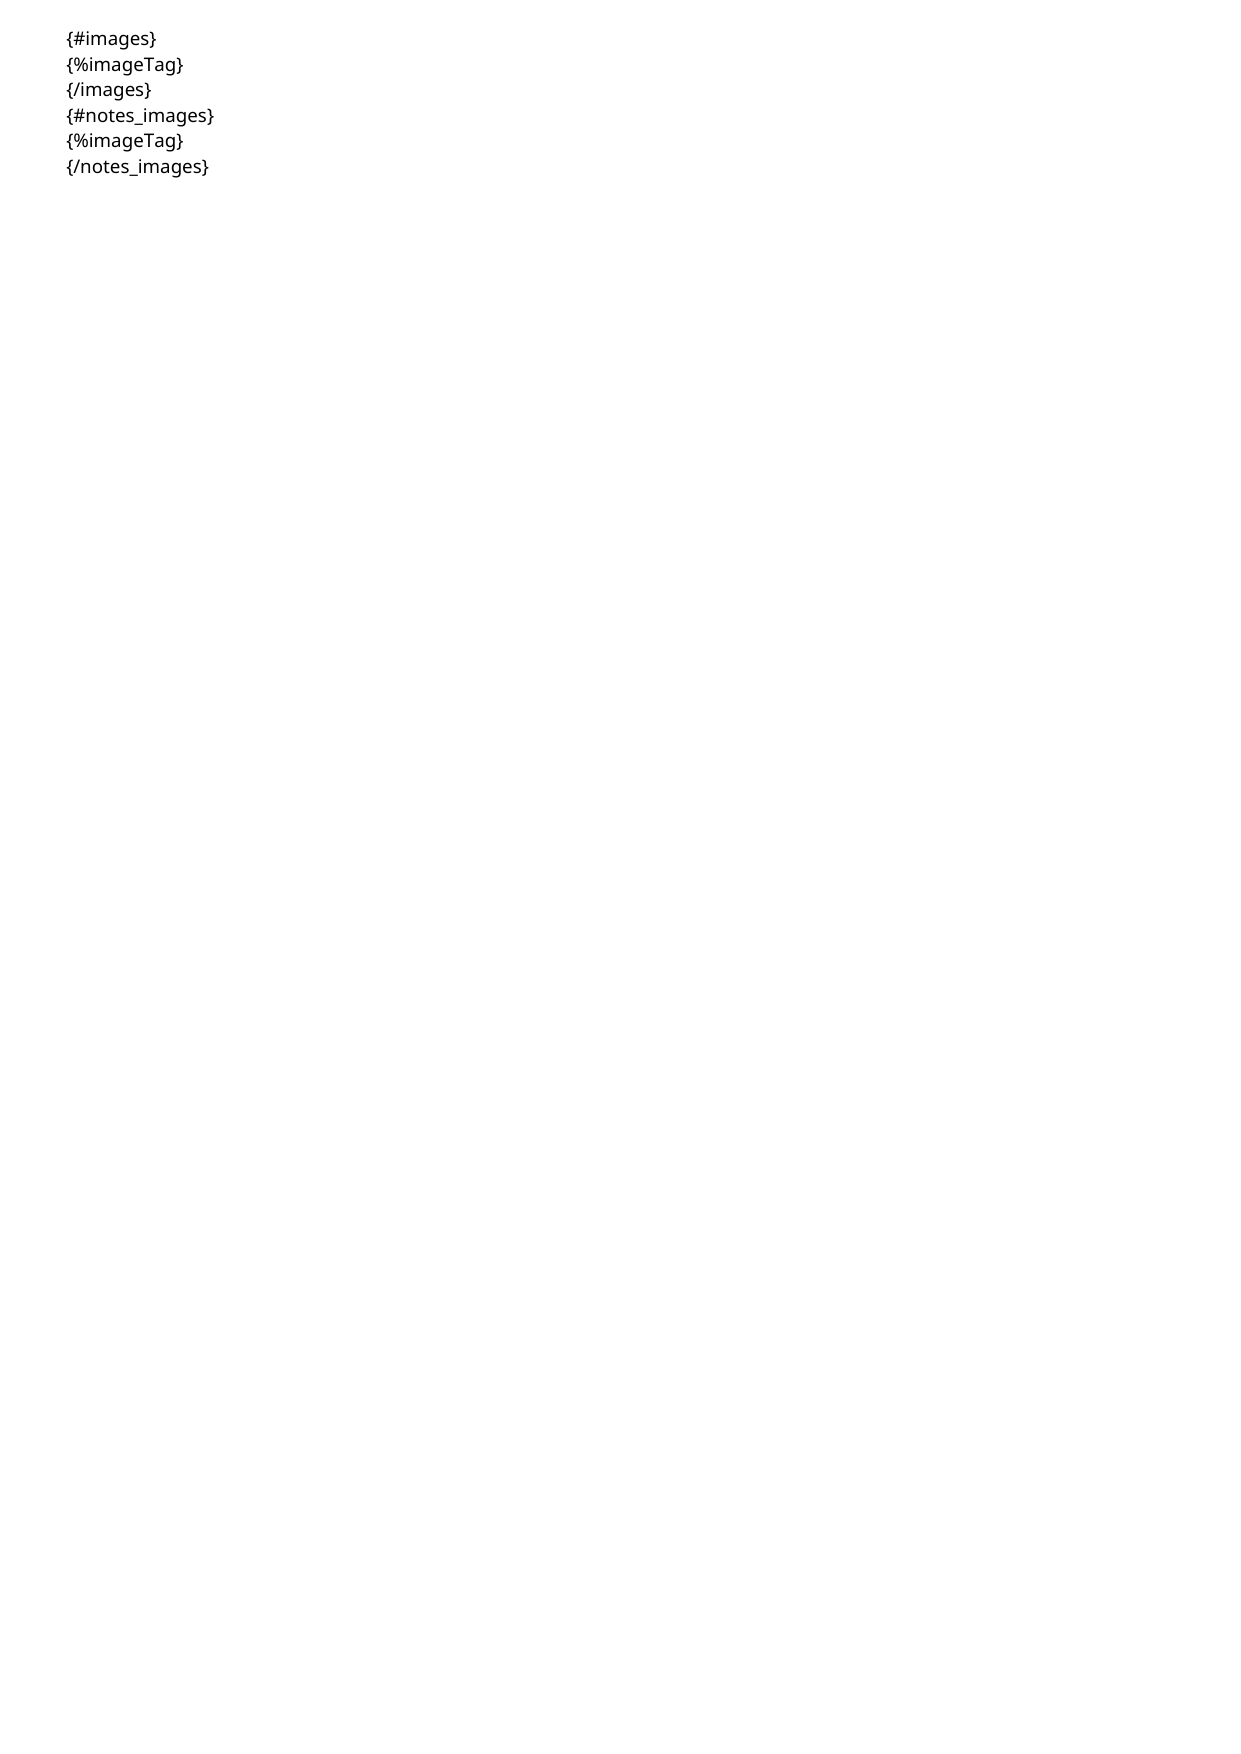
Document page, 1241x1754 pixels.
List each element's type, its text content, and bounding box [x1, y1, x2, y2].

text {/images} [66, 77, 1156, 102]
text {%imageTag} [66, 51, 1156, 77]
text {%imageTag} [66, 128, 1156, 153]
text {#notes_images} [66, 102, 1156, 128]
text {/notes_images} [66, 153, 1156, 179]
text {#images} [66, 26, 1156, 51]
